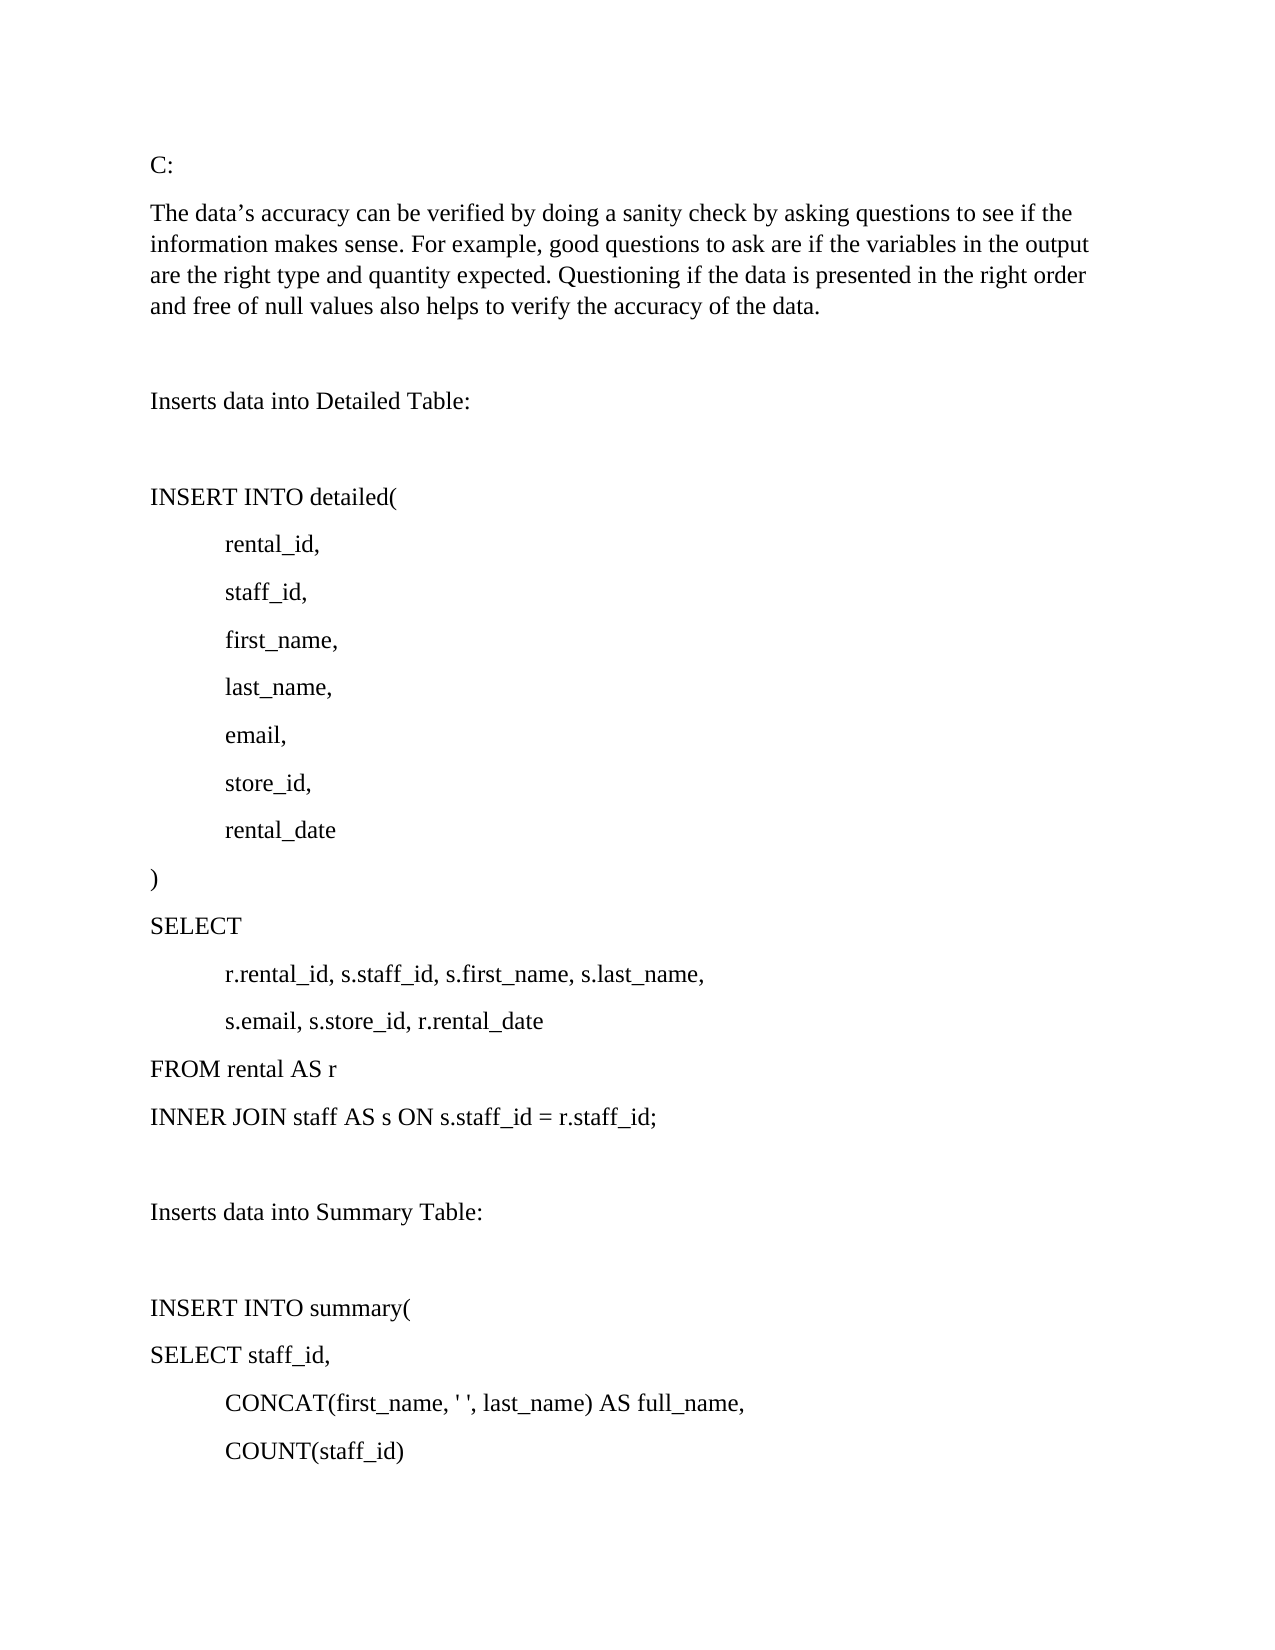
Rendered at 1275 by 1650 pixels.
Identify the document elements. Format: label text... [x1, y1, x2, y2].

text rental_id, [225, 529, 1125, 558]
text ) [150, 863, 1125, 892]
text The data’s accuracy can be verified by doing a sanity check by asking questions to see if the information makes sense. For example, good questions to ask are if the variables in the output are the right type and quantity expected. Questioning if the data is presented in the right order and free of null values also helps to verify the accuracy of the data. [150, 198, 1125, 319]
text first_name, [225, 625, 1125, 653]
text Inserts data into Detailed Table: [150, 386, 1125, 415]
text FROM rental AS r [150, 1054, 1125, 1083]
text CONCAT(first_name, ' ', last_name) AS full_name, [150, 1388, 1125, 1417]
text last_name, [225, 672, 1125, 701]
text SELECT [150, 911, 1125, 940]
text rental_date [225, 816, 1125, 844]
text staff_id, [225, 577, 1125, 606]
text INNER JOIN staff AS s ON s.staff_id = r.staff_id; [150, 1102, 1125, 1131]
text email, [225, 720, 1125, 749]
text s.email, s.store_id, r.rental_date [150, 1006, 1125, 1035]
text INSERT INTO summary( [150, 1293, 1125, 1321]
text INSERT INTO detailed( [150, 482, 1125, 510]
text r.rental_id, s.staff_id, s.first_name, s.last_name, [150, 959, 1125, 987]
text COUNT(staff_id) [150, 1436, 1125, 1464]
text store_id, [225, 768, 1125, 797]
text SELECT staff_id, [150, 1340, 1125, 1369]
text C: [150, 150, 1125, 179]
text Inserts data into Summary Table: [150, 1197, 1125, 1226]
